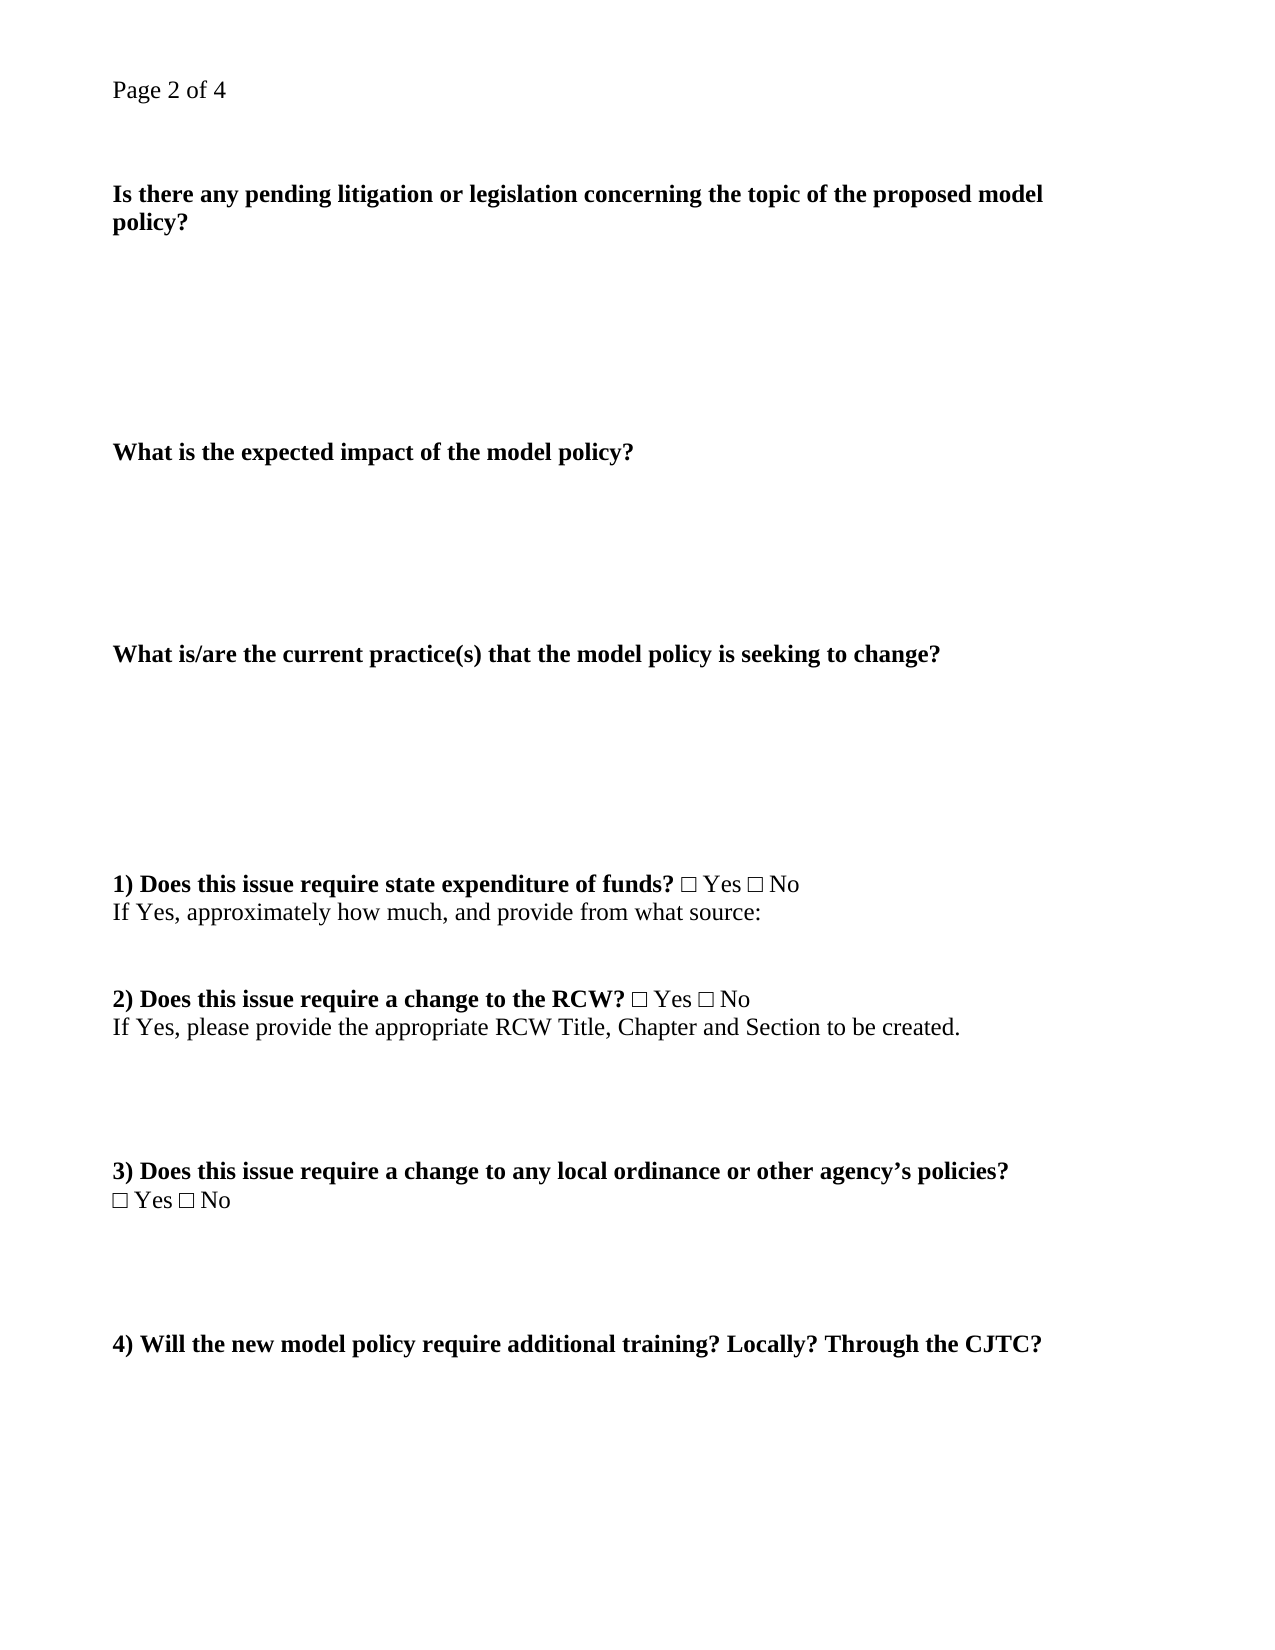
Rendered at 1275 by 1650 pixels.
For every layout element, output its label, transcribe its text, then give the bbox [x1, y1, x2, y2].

text Is there any pending litigation or legislation concerning the topic of the proposed model [112, 179, 1162, 207]
text 1) Does this issue require state expenditure of funds? □ Yes □ No [112, 869, 1162, 897]
text □ Yes □ No [112, 1185, 1162, 1214]
text What is the expected impact of the model policy? [112, 437, 1162, 466]
text What is/are the current practice(s) that the model policy is seeking to change? [112, 639, 1162, 667]
text 4) Will the new model policy require additional training? Locally? Through the CJTC? [112, 1329, 1162, 1357]
text If Yes, approximately how much, and provide from what source: [112, 897, 1162, 926]
text policy? [112, 207, 1162, 236]
text 2) Does this issue require a change to the RCW? □ Yes □ No [112, 984, 1162, 1012]
text If Yes, please provide the appropriate RCW Title, Chapter and Section to be created. [112, 1012, 1162, 1041]
text 3) Does this issue require a change to any local ordinance or other agency’s policies? [112, 1156, 1162, 1185]
